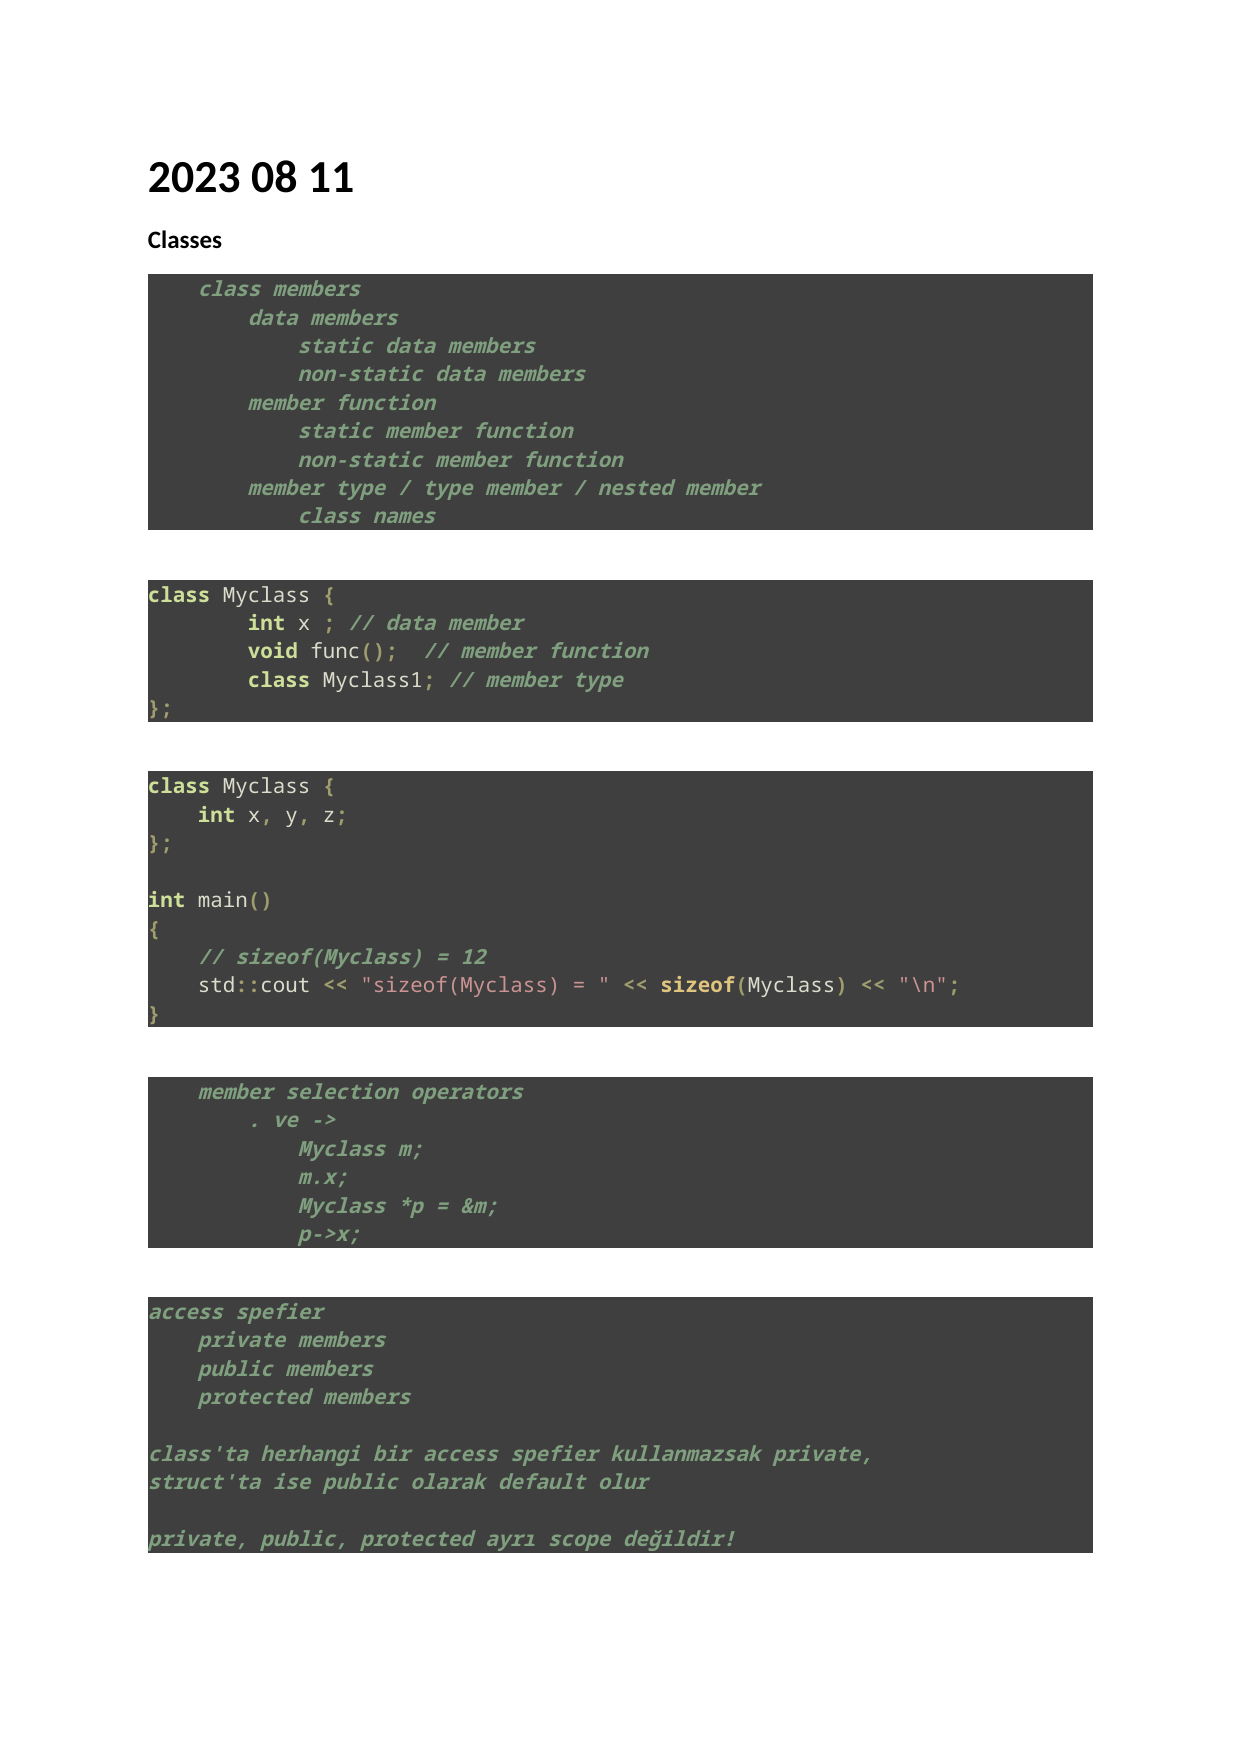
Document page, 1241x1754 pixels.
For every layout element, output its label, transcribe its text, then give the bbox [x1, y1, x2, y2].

text void func(); // member function [148, 637, 1093, 665]
text non-static data members [148, 359, 1093, 388]
text int main() [148, 885, 1093, 914]
text }; [148, 828, 1093, 857]
text class names [148, 502, 1093, 530]
text { [148, 914, 1093, 942]
text std::cout << "sizeof(Myclass) = " << sizeof(Myclass) << "\n"; [148, 971, 1093, 999]
text Classes [148, 224, 1093, 255]
text access spefier [148, 1297, 1093, 1326]
text struct'ta ise public olarak default olur [148, 1467, 1093, 1496]
text non-static member function [148, 445, 1093, 473]
text m.x; [148, 1162, 1093, 1191]
text 2023 08 11 [148, 148, 1093, 203]
text member type / type member / nested member [148, 473, 1093, 502]
text } [148, 999, 1093, 1027]
text member function [148, 388, 1093, 416]
text public members [148, 1354, 1093, 1382]
text Myclass m; [148, 1134, 1093, 1162]
text static member function [148, 416, 1093, 445]
text // sizeof(Myclass) = 12 [148, 942, 1093, 971]
text private, public, protected ayrı scope değildir! [148, 1524, 1093, 1553]
text p->x; [148, 1219, 1093, 1248]
text Myclass *p = &m; [148, 1191, 1093, 1219]
text data members [148, 303, 1093, 331]
text protected members [148, 1382, 1093, 1411]
text class'ta herhangi bir access spefier kullanmazsak private, [148, 1439, 1093, 1467]
text class Myclass { [148, 580, 1093, 608]
text static data members [148, 331, 1093, 359]
text int x ; // data member [148, 608, 1093, 637]
text class members [148, 274, 1093, 303]
text int x, y, z; [148, 800, 1093, 828]
text private members [148, 1326, 1093, 1354]
text member selection operators [148, 1077, 1093, 1105]
text . ve -> [148, 1105, 1093, 1134]
text class Myclass { [148, 771, 1093, 800]
text }; [148, 693, 1093, 722]
text class Myclass1; // member type [148, 665, 1093, 693]
